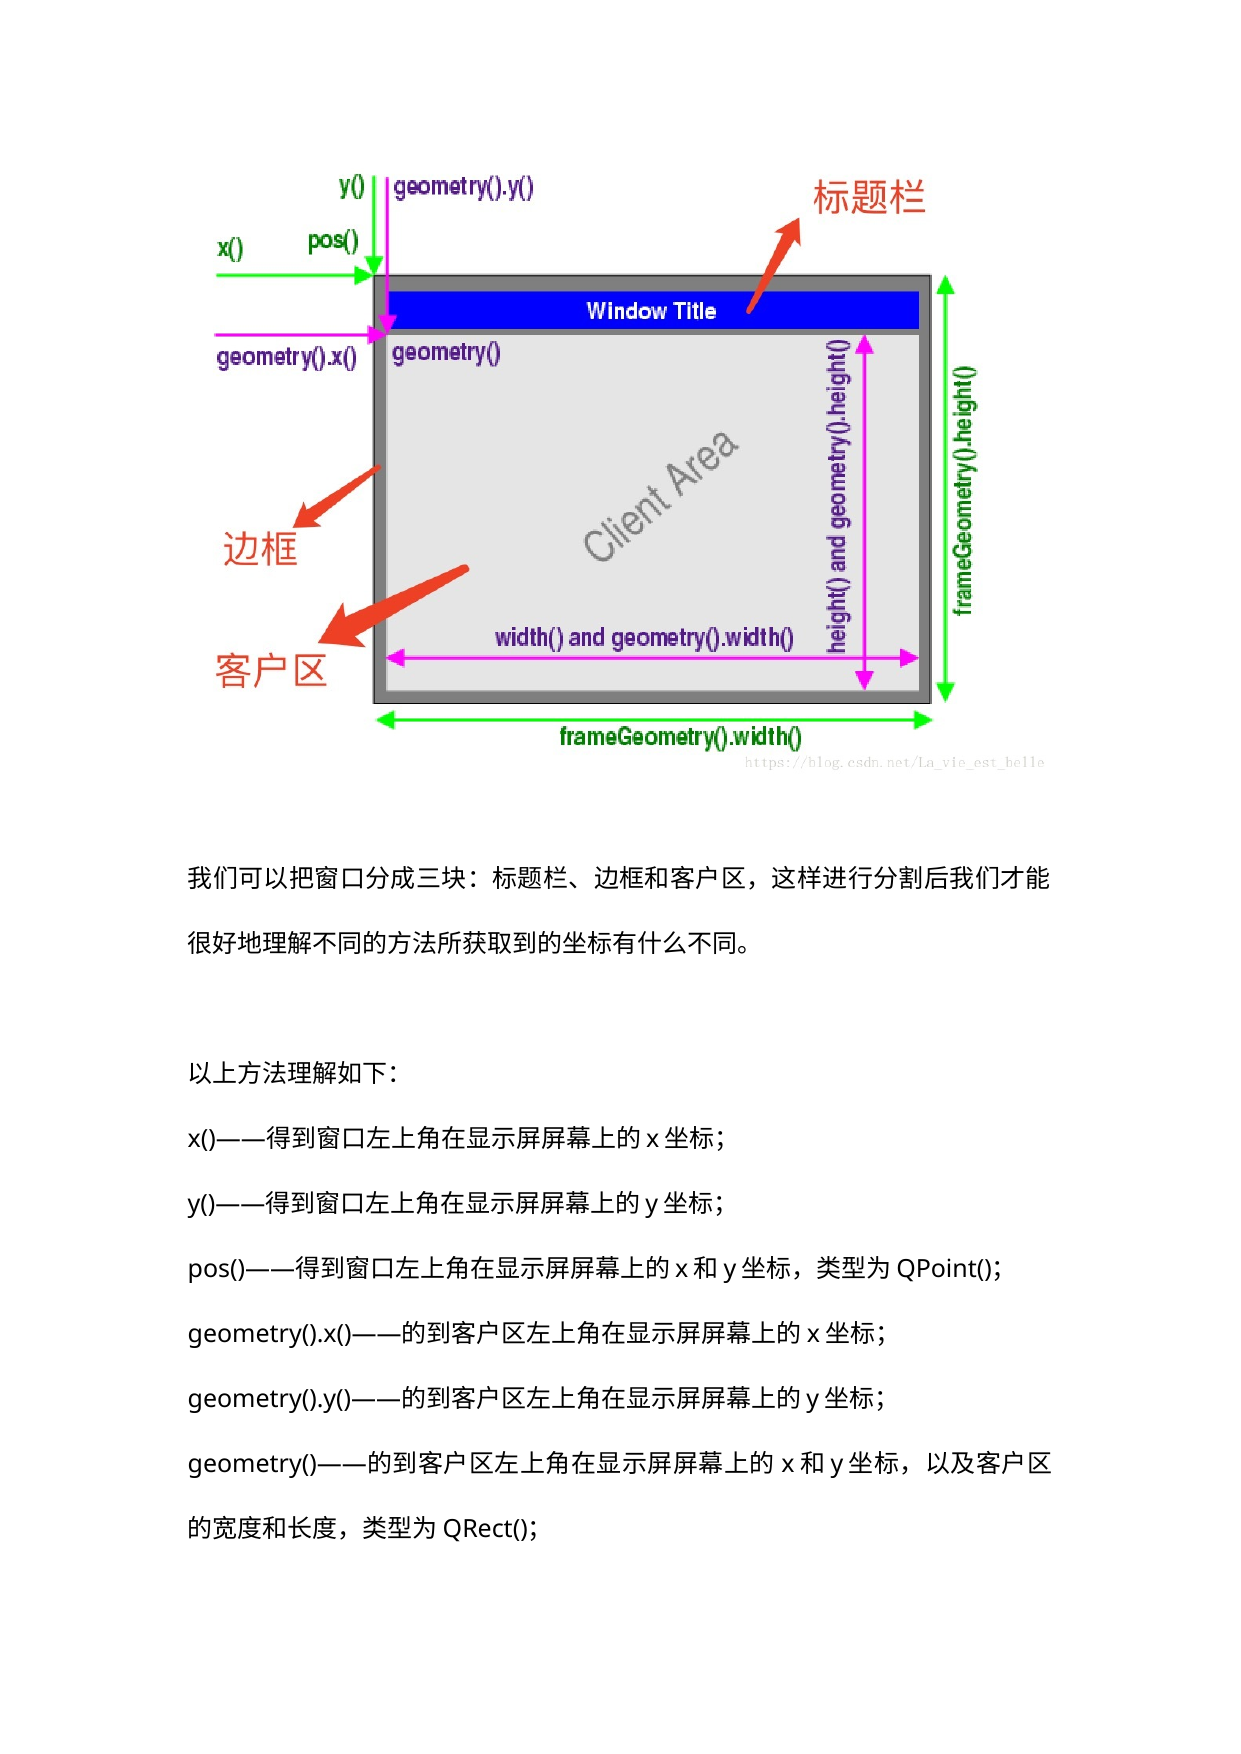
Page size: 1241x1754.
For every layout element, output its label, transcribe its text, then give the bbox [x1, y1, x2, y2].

text 我们可以把窗口分成三块：标题栏、边框和客户区，这样进行分割后我们才能很好地理解不同的方法所获取到的坐标有什么不同。 [187, 844, 1053, 974]
text geometry().x()——的到客户区左上角在显示屏屏幕上的x坐标； [187, 1299, 1053, 1364]
text geometry().y()——的到客户区左上角在显示屏屏幕上的y坐标； [187, 1364, 1053, 1429]
text geometry()——的到客户区左上角在显示屏屏幕上的x和y坐标，以及客户区的宽度和长度，类型为QRect()； [187, 1429, 1053, 1559]
text 以上方法理解如下： [187, 1039, 1053, 1104]
text x()——得到窗口左上角在显示屏屏幕上的x坐标； [187, 1104, 1053, 1169]
text pos()——得到窗口左上角在显示屏屏幕上的x和y坐标，类型为QPoint()； [187, 1234, 1053, 1299]
picture [187, 162, 1053, 778]
text y()——得到窗口左上角在显示屏屏幕上的y坐标； [187, 1169, 1053, 1234]
